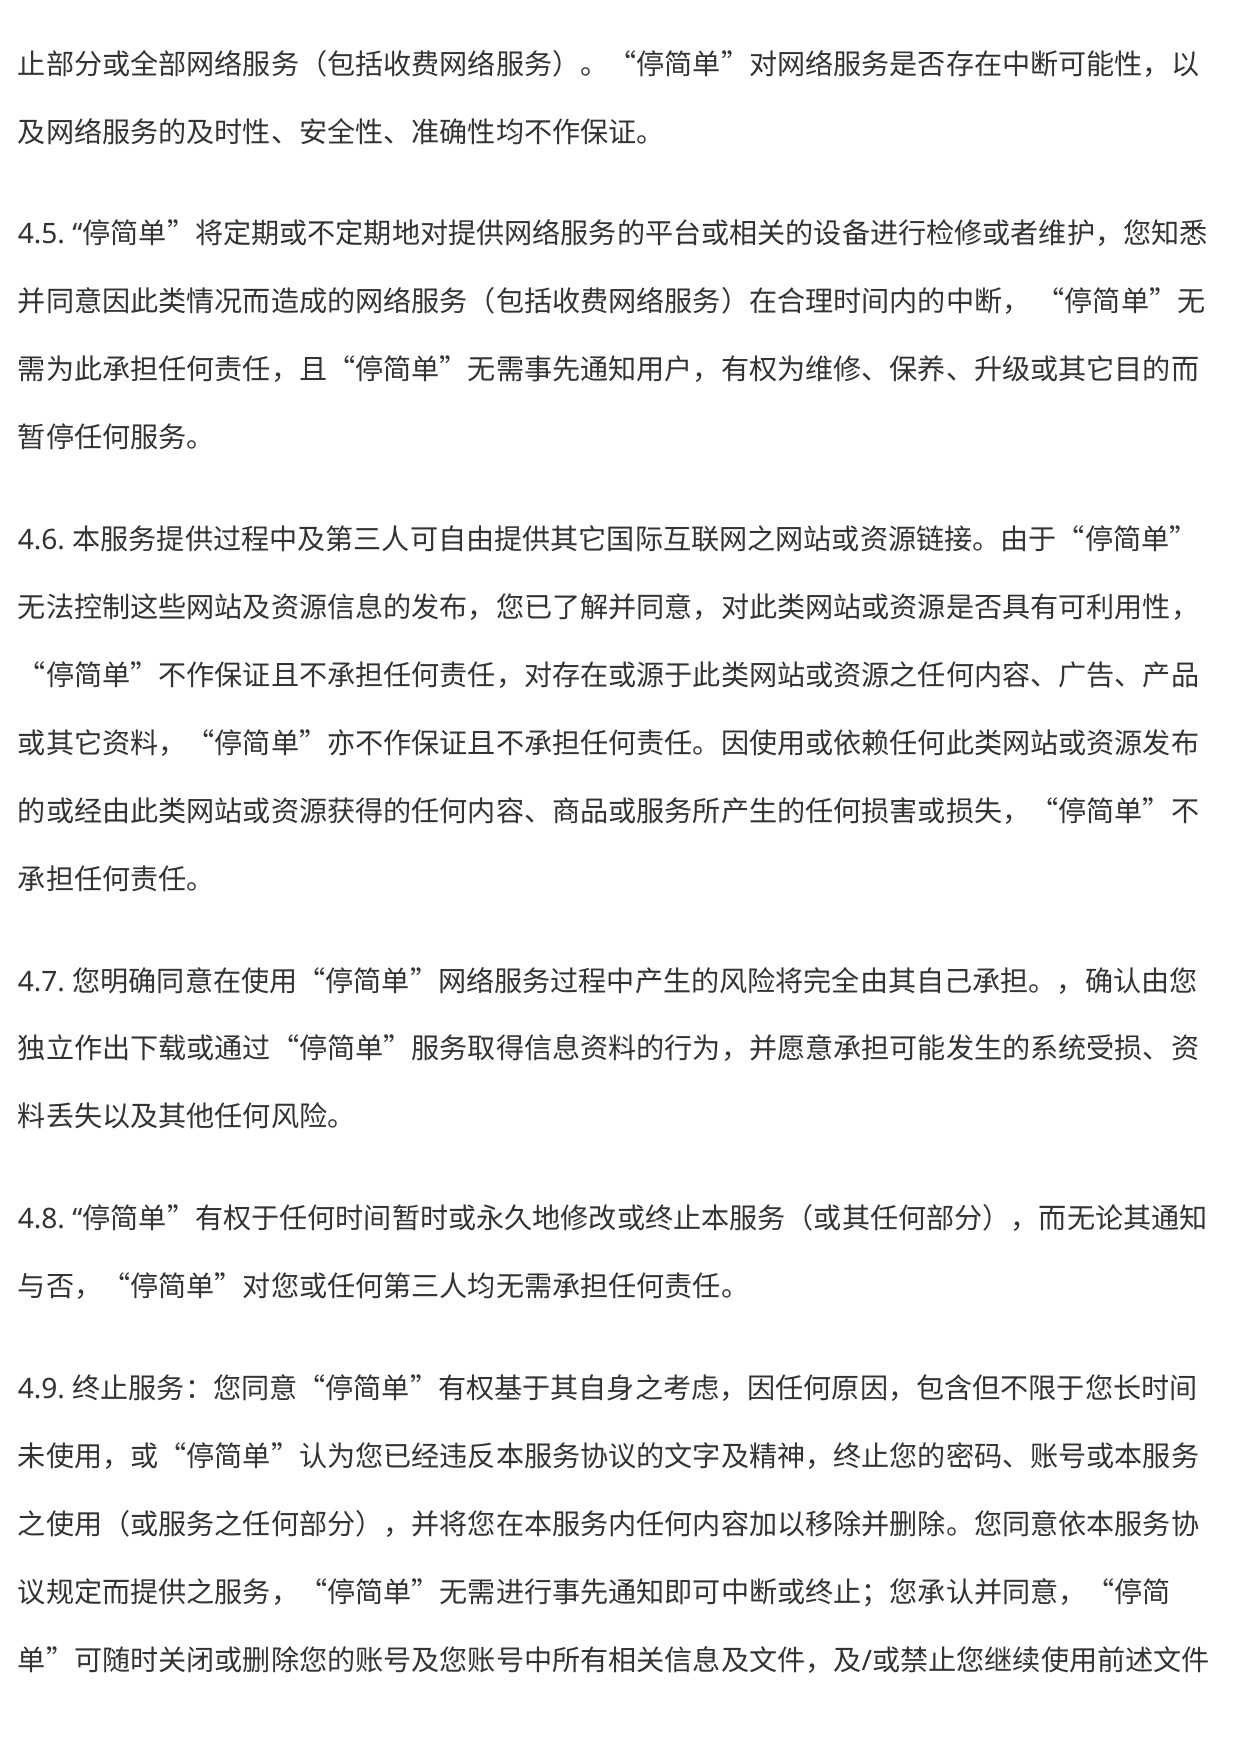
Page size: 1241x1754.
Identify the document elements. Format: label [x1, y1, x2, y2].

text [18, 28, 1222, 1692]
